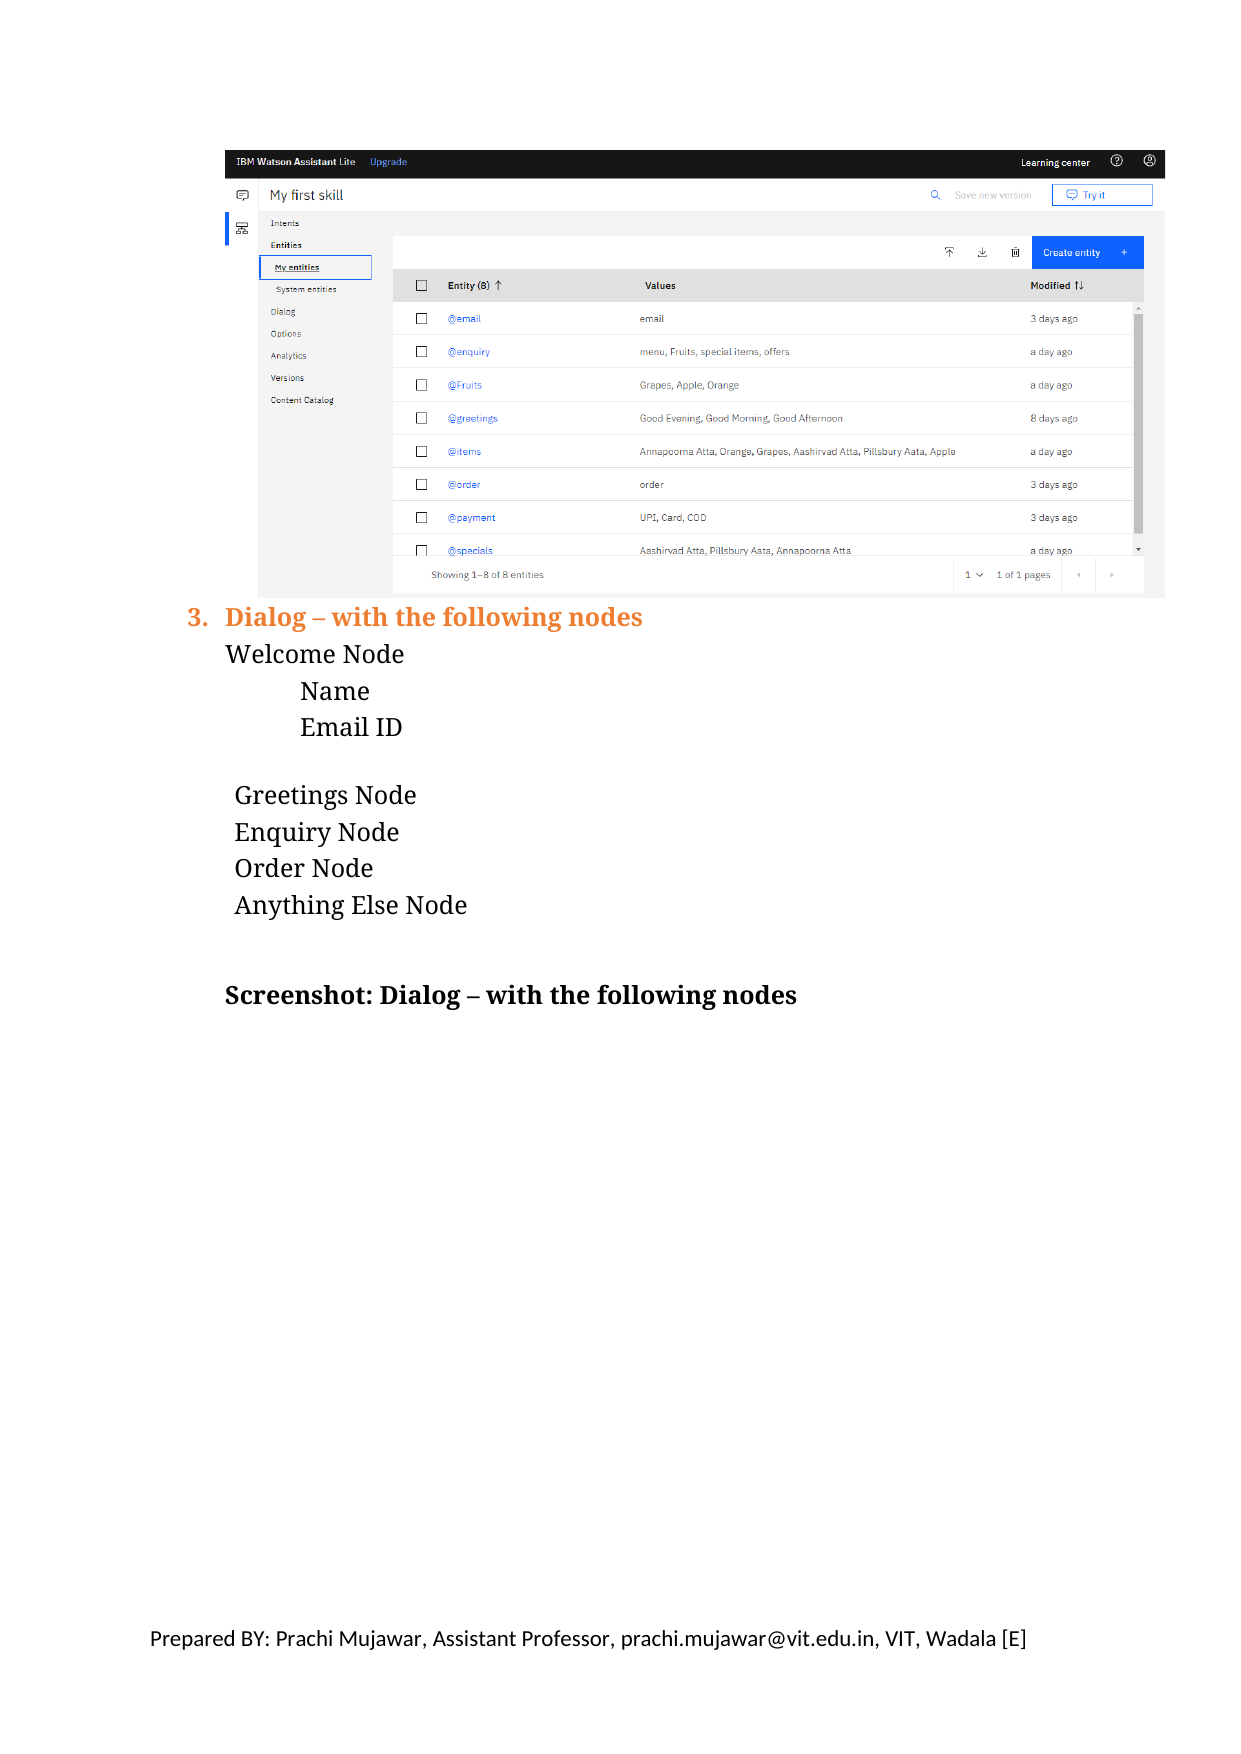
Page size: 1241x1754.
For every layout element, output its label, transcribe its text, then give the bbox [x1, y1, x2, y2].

text Greetings Node [150, 777, 1090, 811]
text Email ID [225, 710, 1090, 744]
text Anything Else Node [150, 888, 1090, 922]
text Welcome Node [150, 636, 1090, 670]
text Name [150, 673, 1090, 707]
picture [225, 150, 1166, 598]
list Dialog – with the following nodes [187, 599, 1090, 634]
text Order Node [150, 851, 1090, 885]
list Screenshot: Dialog – with the following nodes [225, 978, 1090, 1012]
text Enquiry Node [150, 814, 1090, 848]
